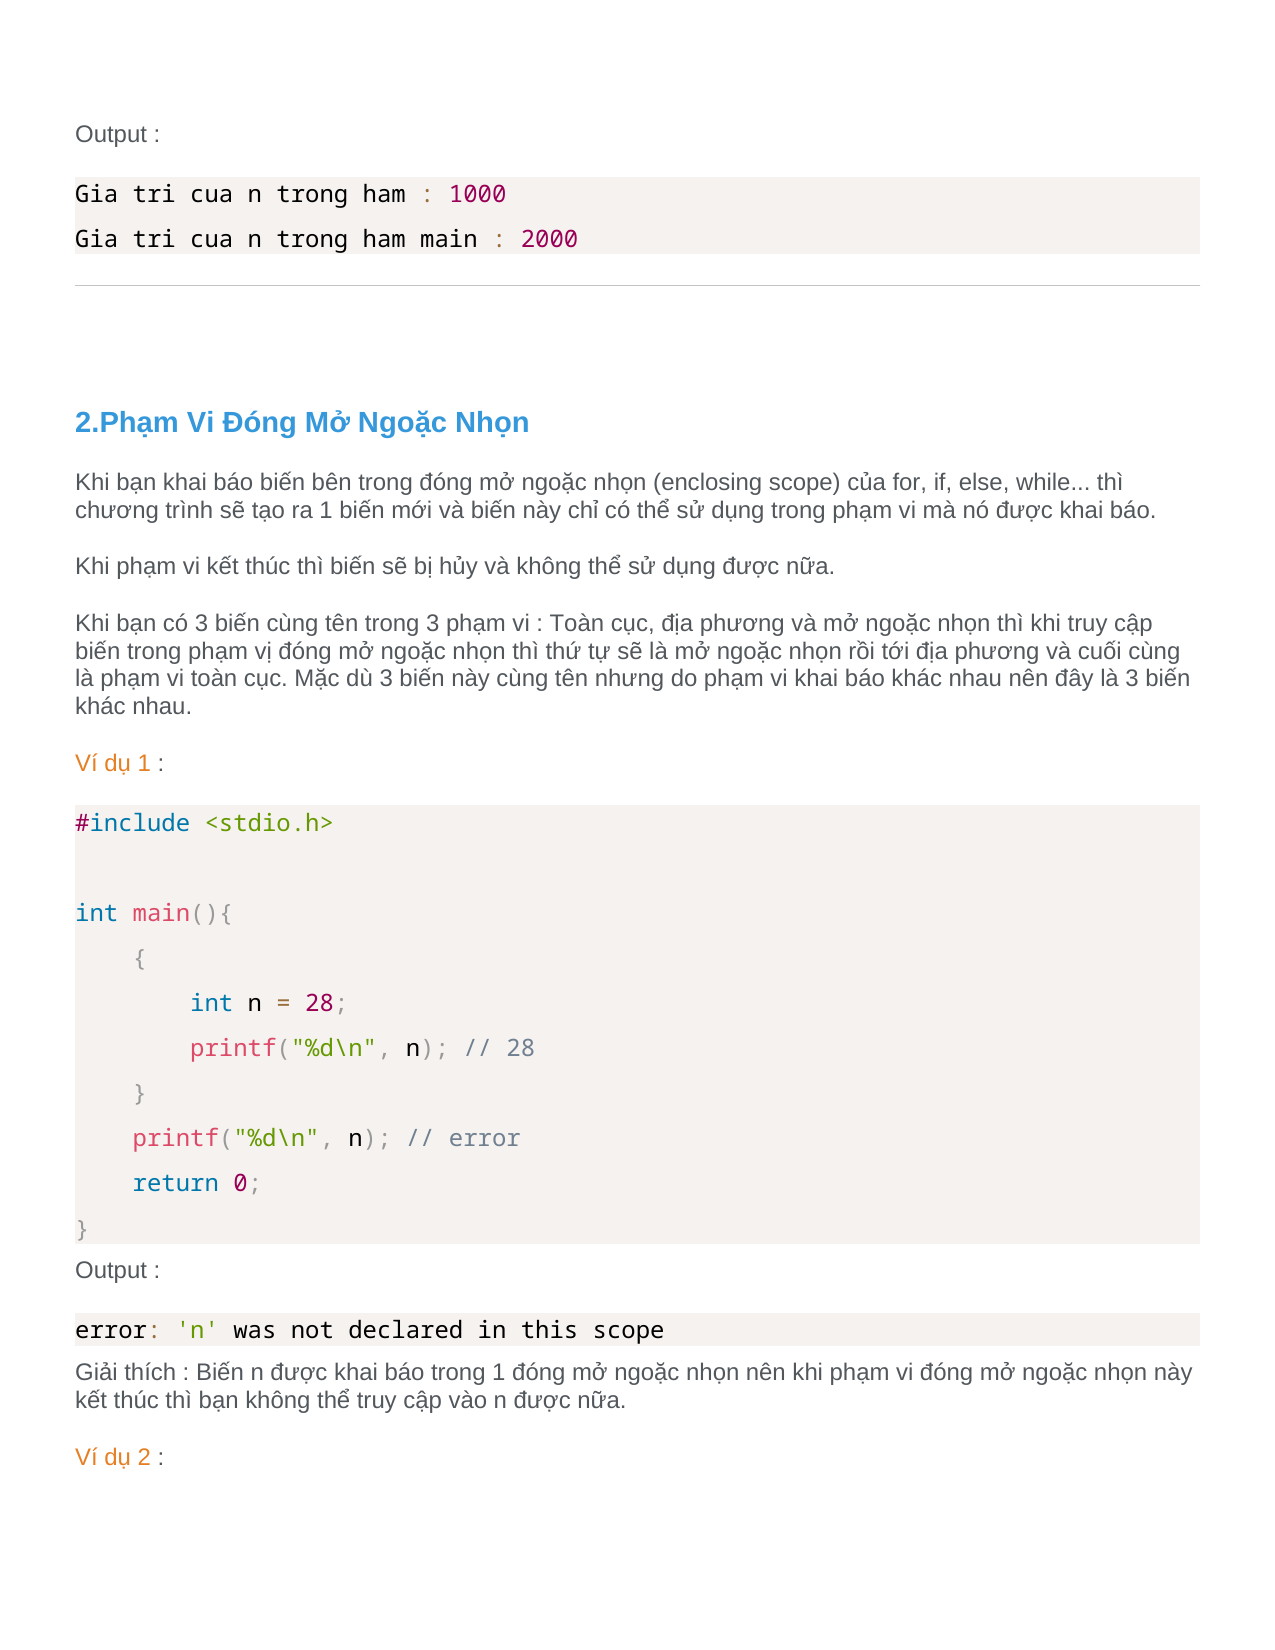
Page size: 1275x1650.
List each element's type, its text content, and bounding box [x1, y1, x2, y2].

text Output : [75, 120, 1200, 148]
text Gia tri cua n trong ham : 1000 [75, 177, 1200, 209]
text Gia tri cua n trong ham main : 2000 [75, 222, 1200, 254]
text Khi bạn có 3 biến cùng tên trong 3 phạm vi : Toàn cục, địa phương và mở ngoặc nhọn thì khi truy cập biến trong phạm vị đóng mở ngoặc nhọn thì thứ tự sẽ là mở ngoặc nhọn rồi tới địa phương và cuối cùng là phạm vi toàn cục. Mặc dù 3 biến này cùng tên nhưng do phạm vi khai báo khác nhau nên đây là 3 biến khác nhau. [75, 609, 1200, 719]
text Output : [75, 1256, 1200, 1284]
text printf("%d\n", n); // 28 [75, 1031, 1200, 1063]
text Khi phạm vi kết thúc thì biến sẽ bị hủy và không thể sử dụng được nữa. [75, 552, 1200, 580]
text 2.Phạm Vi Đóng Mở Ngoặc Nhọn [75, 405, 1200, 439]
text Giải thích : Biến n được khai báo trong 1 đóng mở ngoặc nhọn nên khi phạm vi đóng mở ngoặc nhọn này kết thúc thì bạn không thể truy cập vào n được nữa. [75, 1358, 1200, 1413]
text { [75, 941, 1200, 973]
text return 0; [75, 1166, 1200, 1199]
text #include <stdio.h> [75, 805, 1200, 838]
text int n = 28; [75, 986, 1200, 1018]
text Ví dụ 1 : [75, 749, 1200, 776]
text int main(){ [75, 896, 1200, 928]
text } [75, 1076, 1200, 1109]
text printf("%d\n", n); // error [75, 1121, 1200, 1154]
text error: 'n' was not declared in this scope [75, 1313, 1200, 1346]
text Khi bạn khai báo biến bên trong đóng mở ngoặc nhọn (enclosing scope) của for, if, else, while... thì chương trình sẽ tạo ra 1 biến mới và biến này chỉ có thể sử dụng trong phạm vi mà nó được khai báo. [75, 468, 1200, 523]
text } [75, 1211, 1200, 1244]
text Ví dụ 2 : [75, 1443, 1200, 1470]
